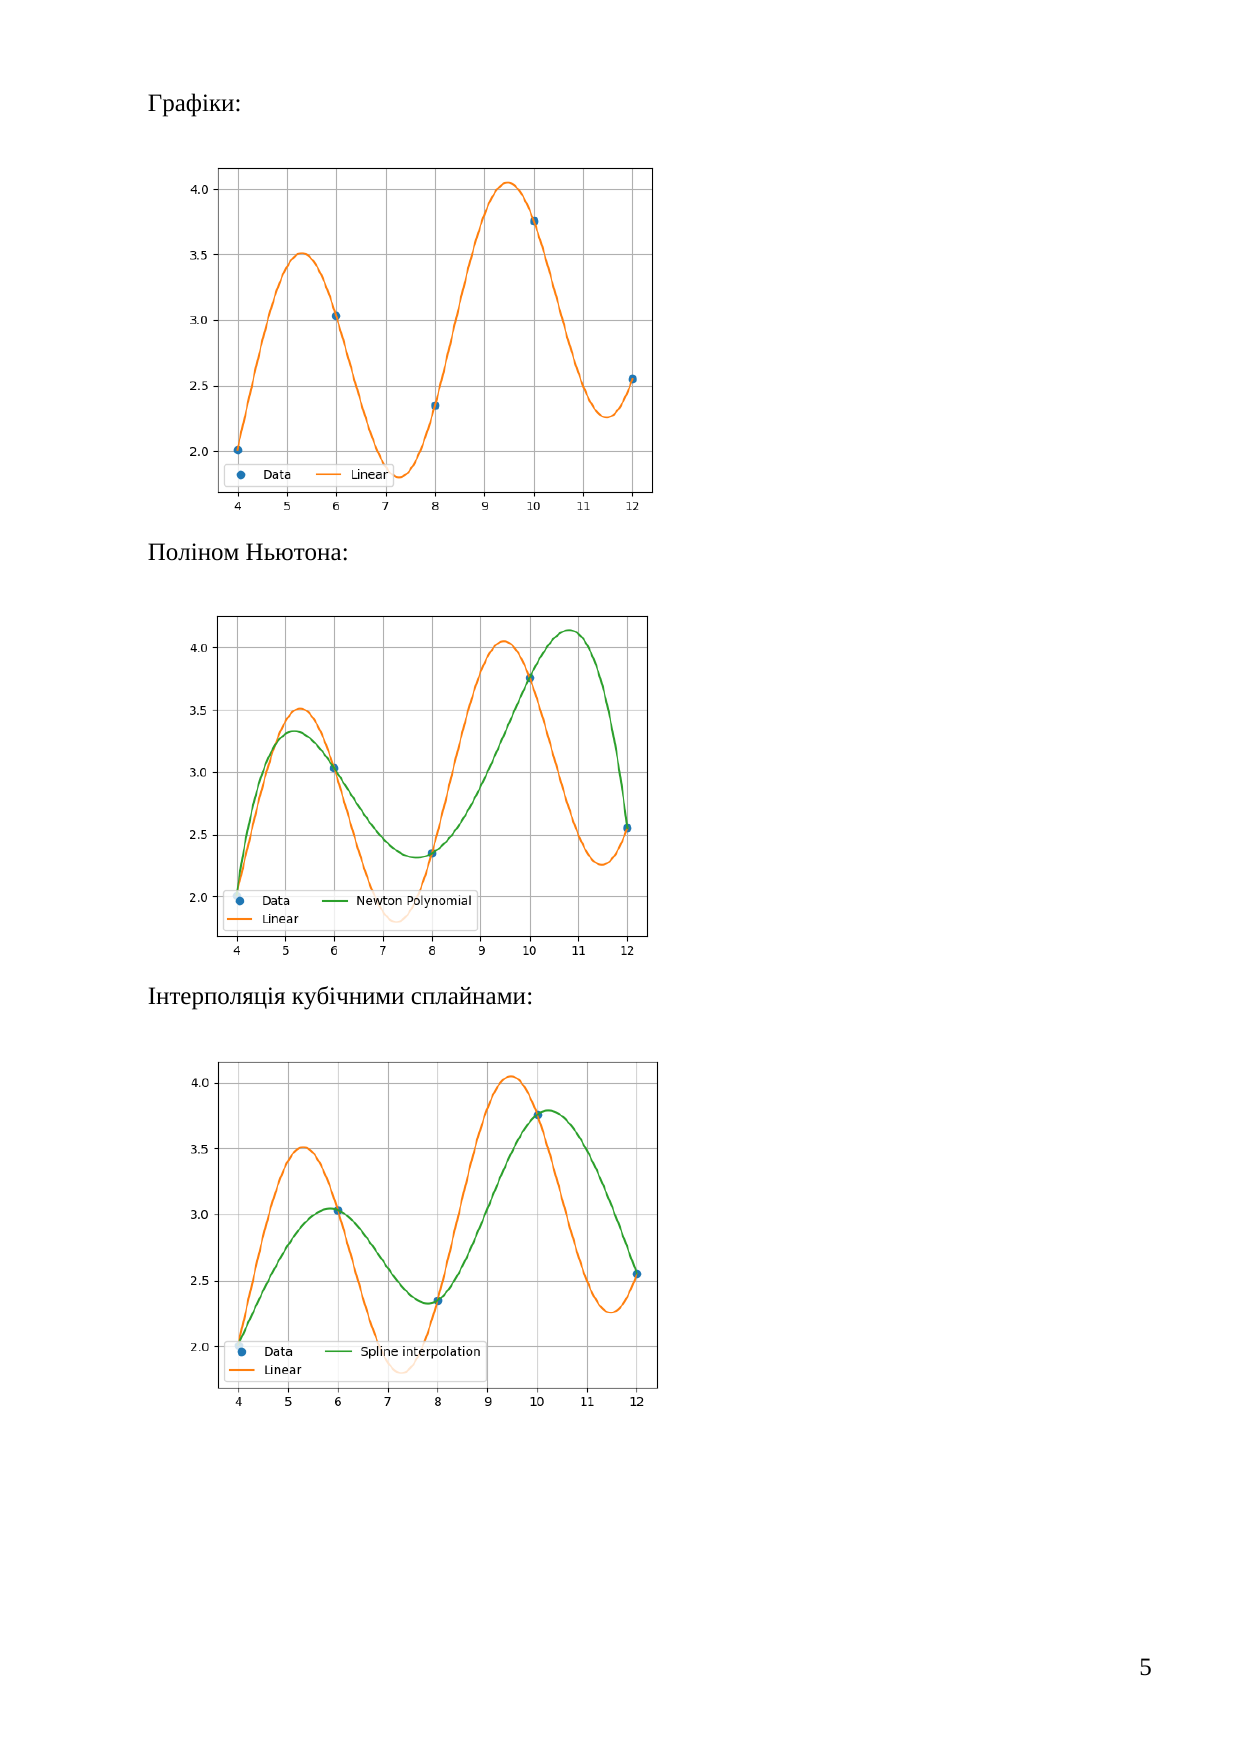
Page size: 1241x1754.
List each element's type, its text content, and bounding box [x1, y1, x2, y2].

picture [147, 117, 708, 538]
text Інтерполяція кубічними сплайнами: [148, 981, 1152, 1010]
text Поліном Ньютона: [148, 537, 1152, 566]
picture [147, 566, 702, 982]
text Графіки: [148, 88, 1152, 117]
picture [147, 1010, 713, 1434]
